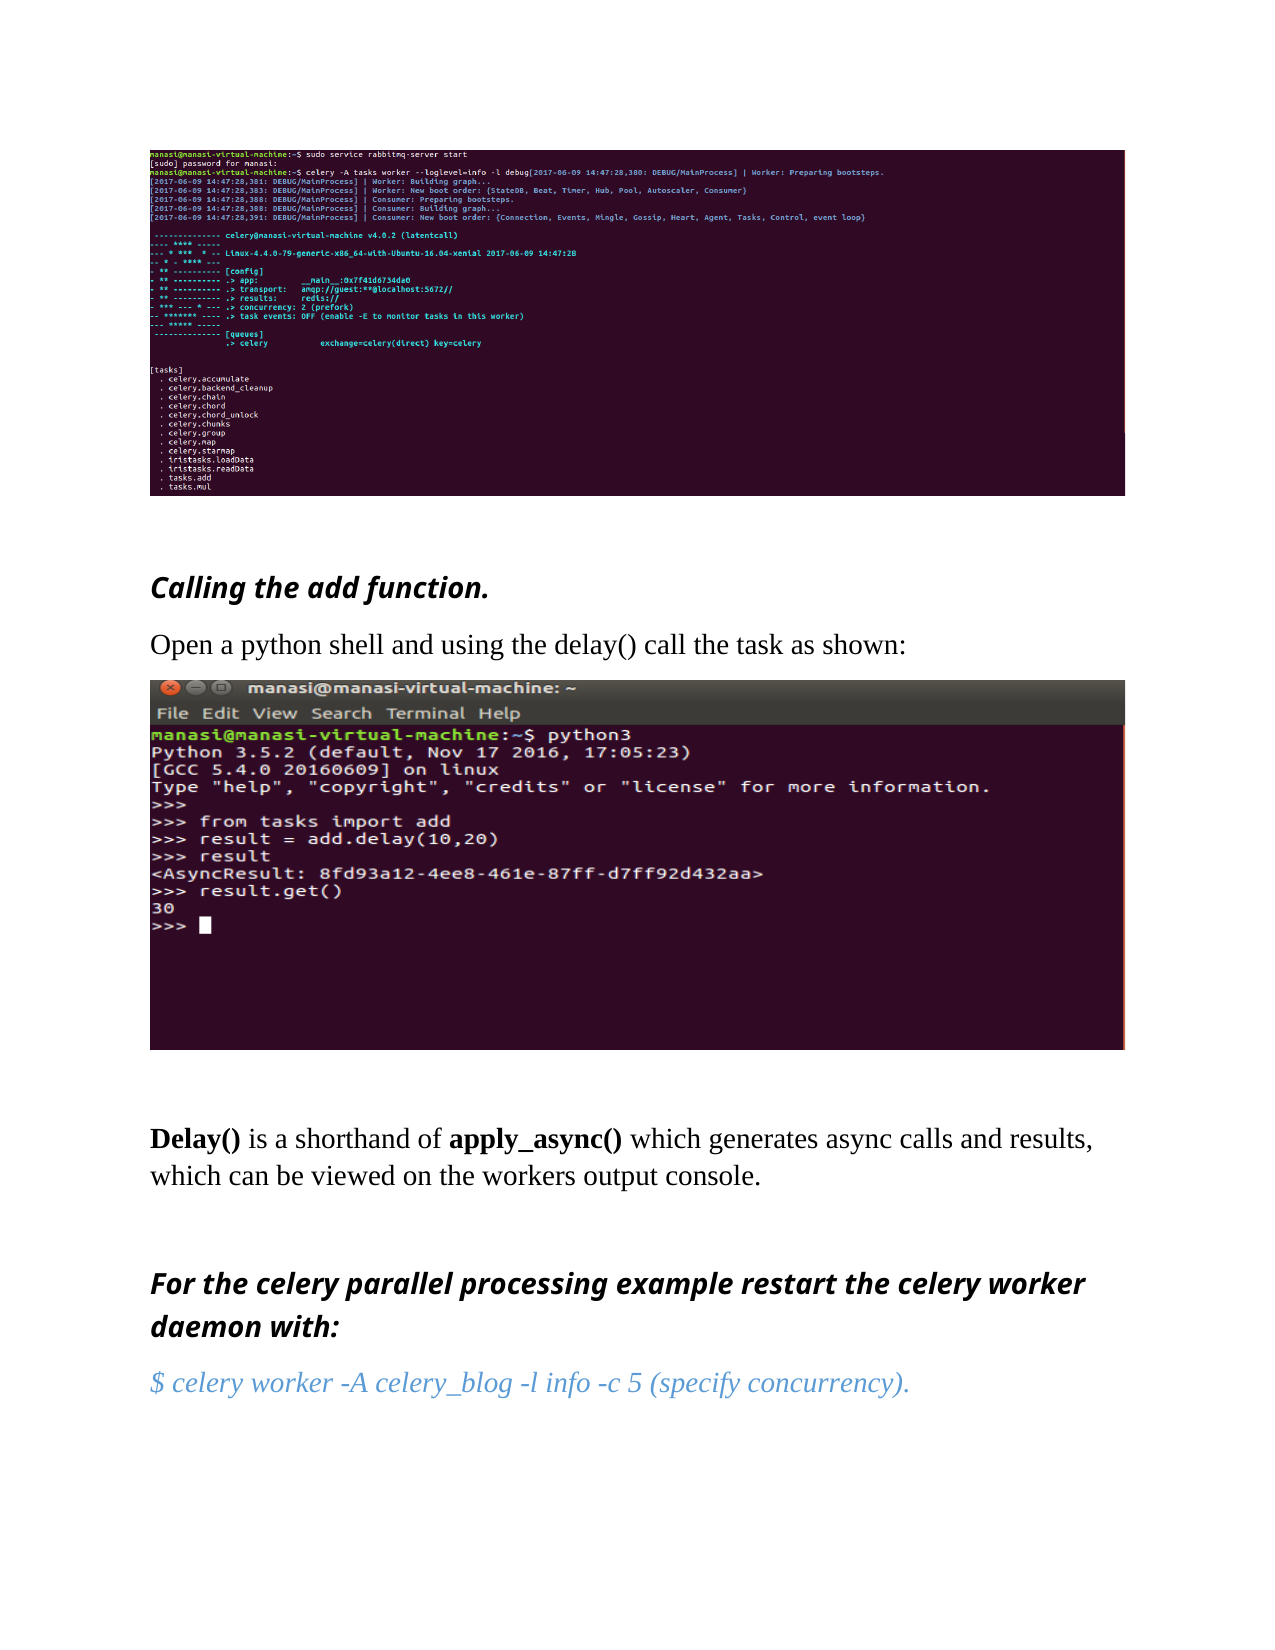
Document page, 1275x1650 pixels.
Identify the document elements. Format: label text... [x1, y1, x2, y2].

text Open a python shell and using the delay() call the task as shown: [150, 627, 1125, 661]
picture [150, 680, 1125, 1050]
text For the celery parallel processing example restart the celery worker daemon with: [150, 1263, 1125, 1346]
text Calling the add function. [150, 568, 1125, 607]
text $ celery worker -A celery_blog -l info -c 5 (specify concurrency). [150, 1366, 1125, 1399]
picture [150, 150, 1125, 496]
text Delay() is a shorthand of apply_async() which generates async calls and results, which can be viewed on the workers output console. [150, 1122, 1125, 1191]
